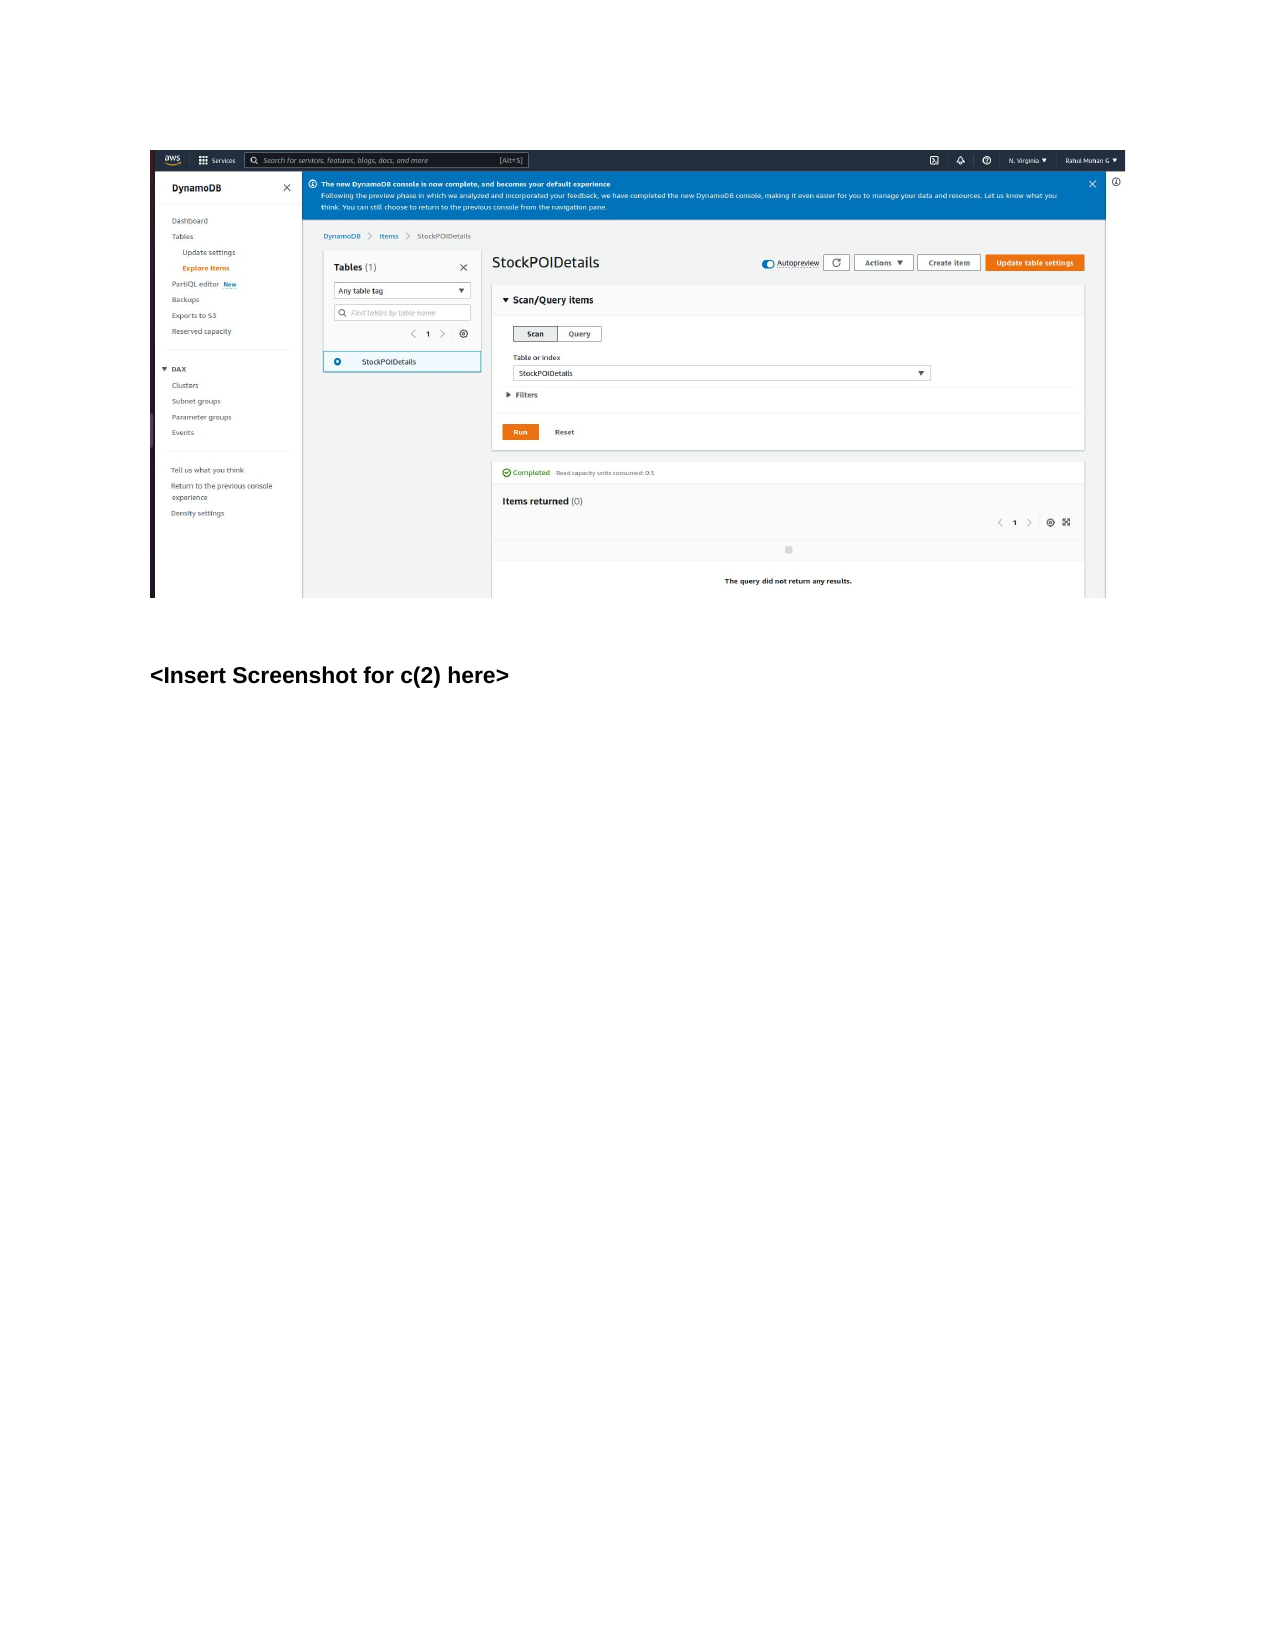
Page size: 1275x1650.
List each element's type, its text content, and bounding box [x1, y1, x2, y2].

picture [150, 150, 1125, 598]
text <Insert Screenshot for c(2) here> [150, 662, 1125, 688]
